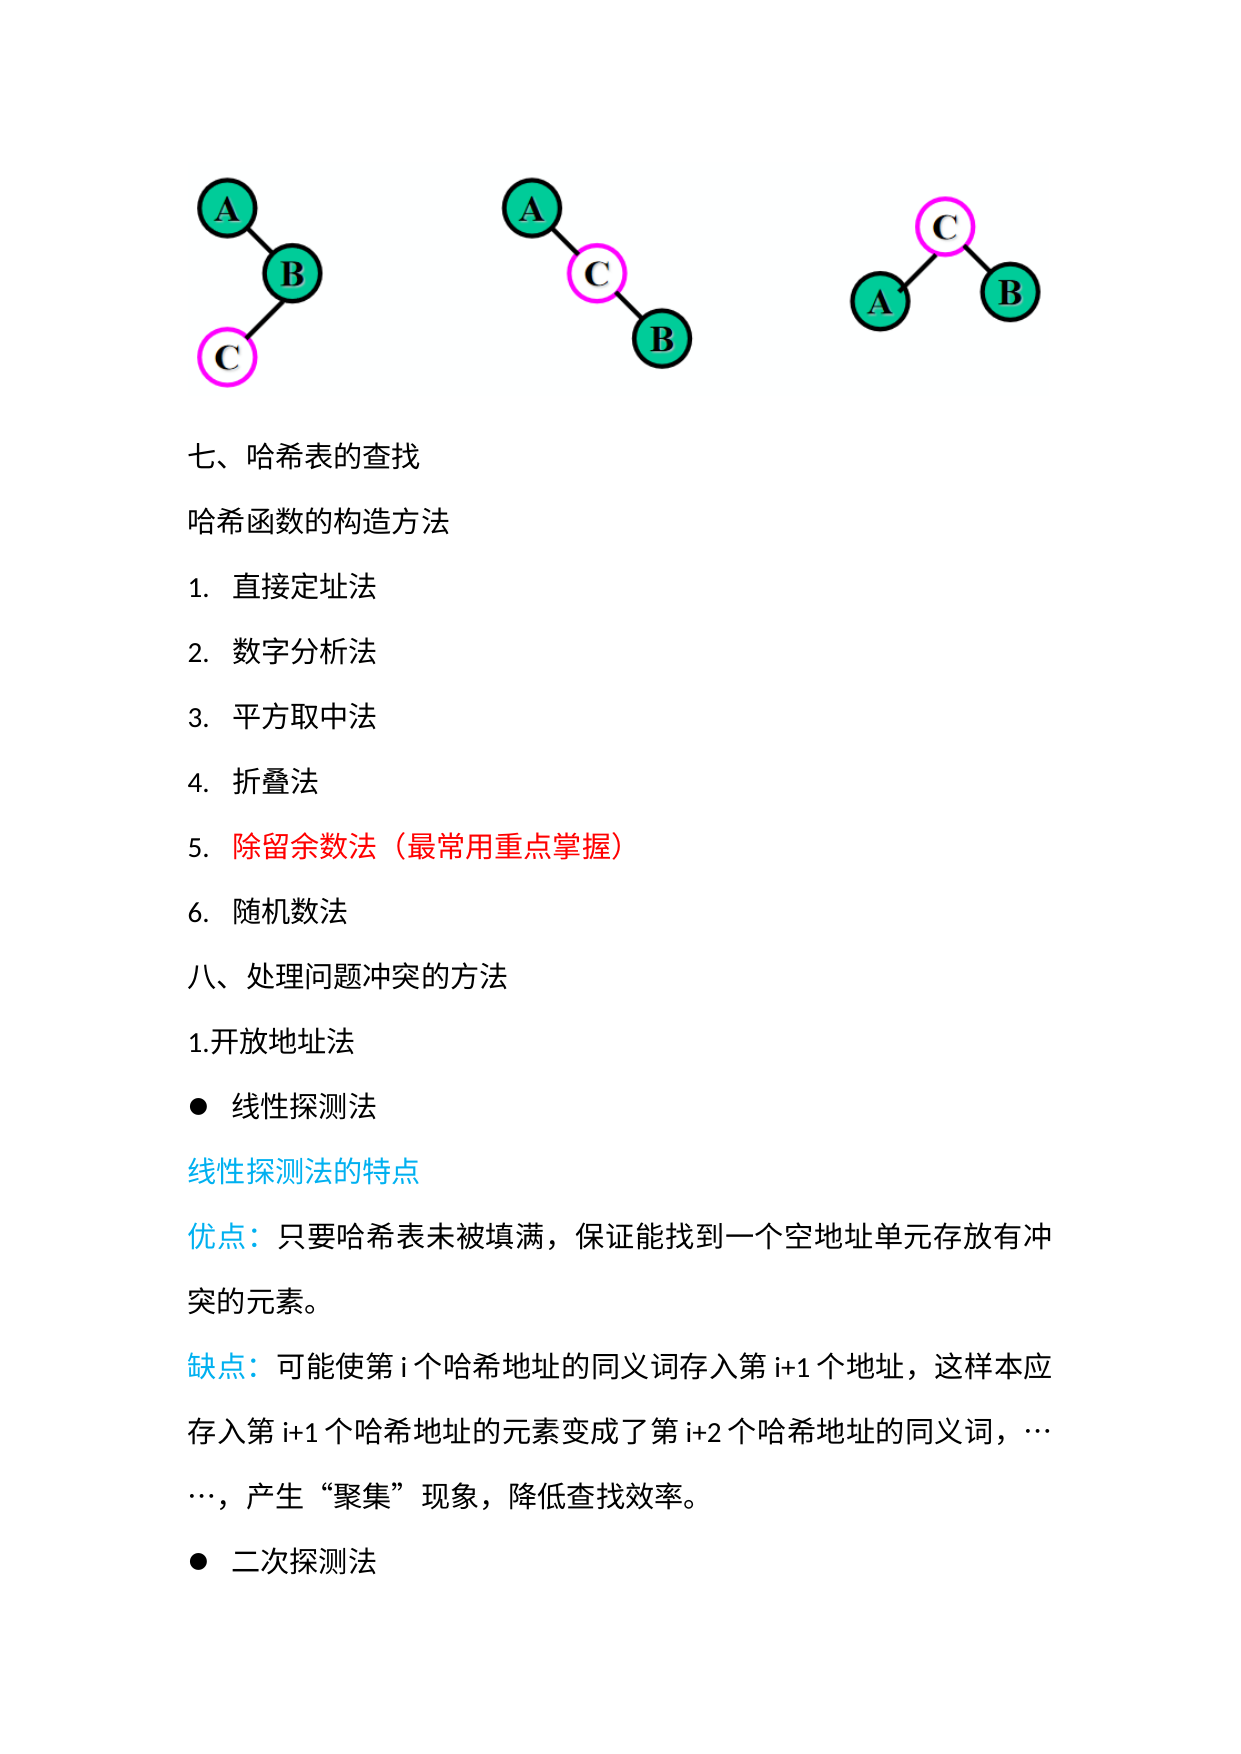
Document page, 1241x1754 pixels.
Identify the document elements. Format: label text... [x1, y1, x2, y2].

list 哈希函数的构造方法 [187, 487, 1053, 552]
picture [187, 162, 1050, 396]
list 除留余数法（最常用重点掌握） [187, 812, 1053, 877]
list 缺点：可能使第i个哈希地址的同义词存入第i+1个地址，这样本应存入第i+1个哈希地址的元素变成了第i+2个哈希地址的同义词，……，产生“聚集”现象，降低查找效率。 [187, 1332, 1053, 1527]
list 处理问题冲突的方法 [187, 942, 1053, 1007]
list 随机数法 [187, 877, 1053, 942]
list 数字分析法 [187, 617, 1053, 682]
list 线性探测法的特点 [187, 1137, 1053, 1202]
list 线性探测法 [187, 1072, 1053, 1137]
list 平方取中法 [187, 682, 1053, 747]
list 哈希表的查找 [187, 422, 1053, 487]
list 二次探测法 [187, 1527, 1053, 1592]
list 优点：只要哈希表未被填满，保证能找到一个空地址单元存放有冲突的元素。 [187, 1202, 1053, 1332]
list 折叠法 [187, 747, 1053, 812]
list 1.开放地址法 [187, 1007, 1053, 1072]
list 直接定址法 [187, 552, 1053, 617]
